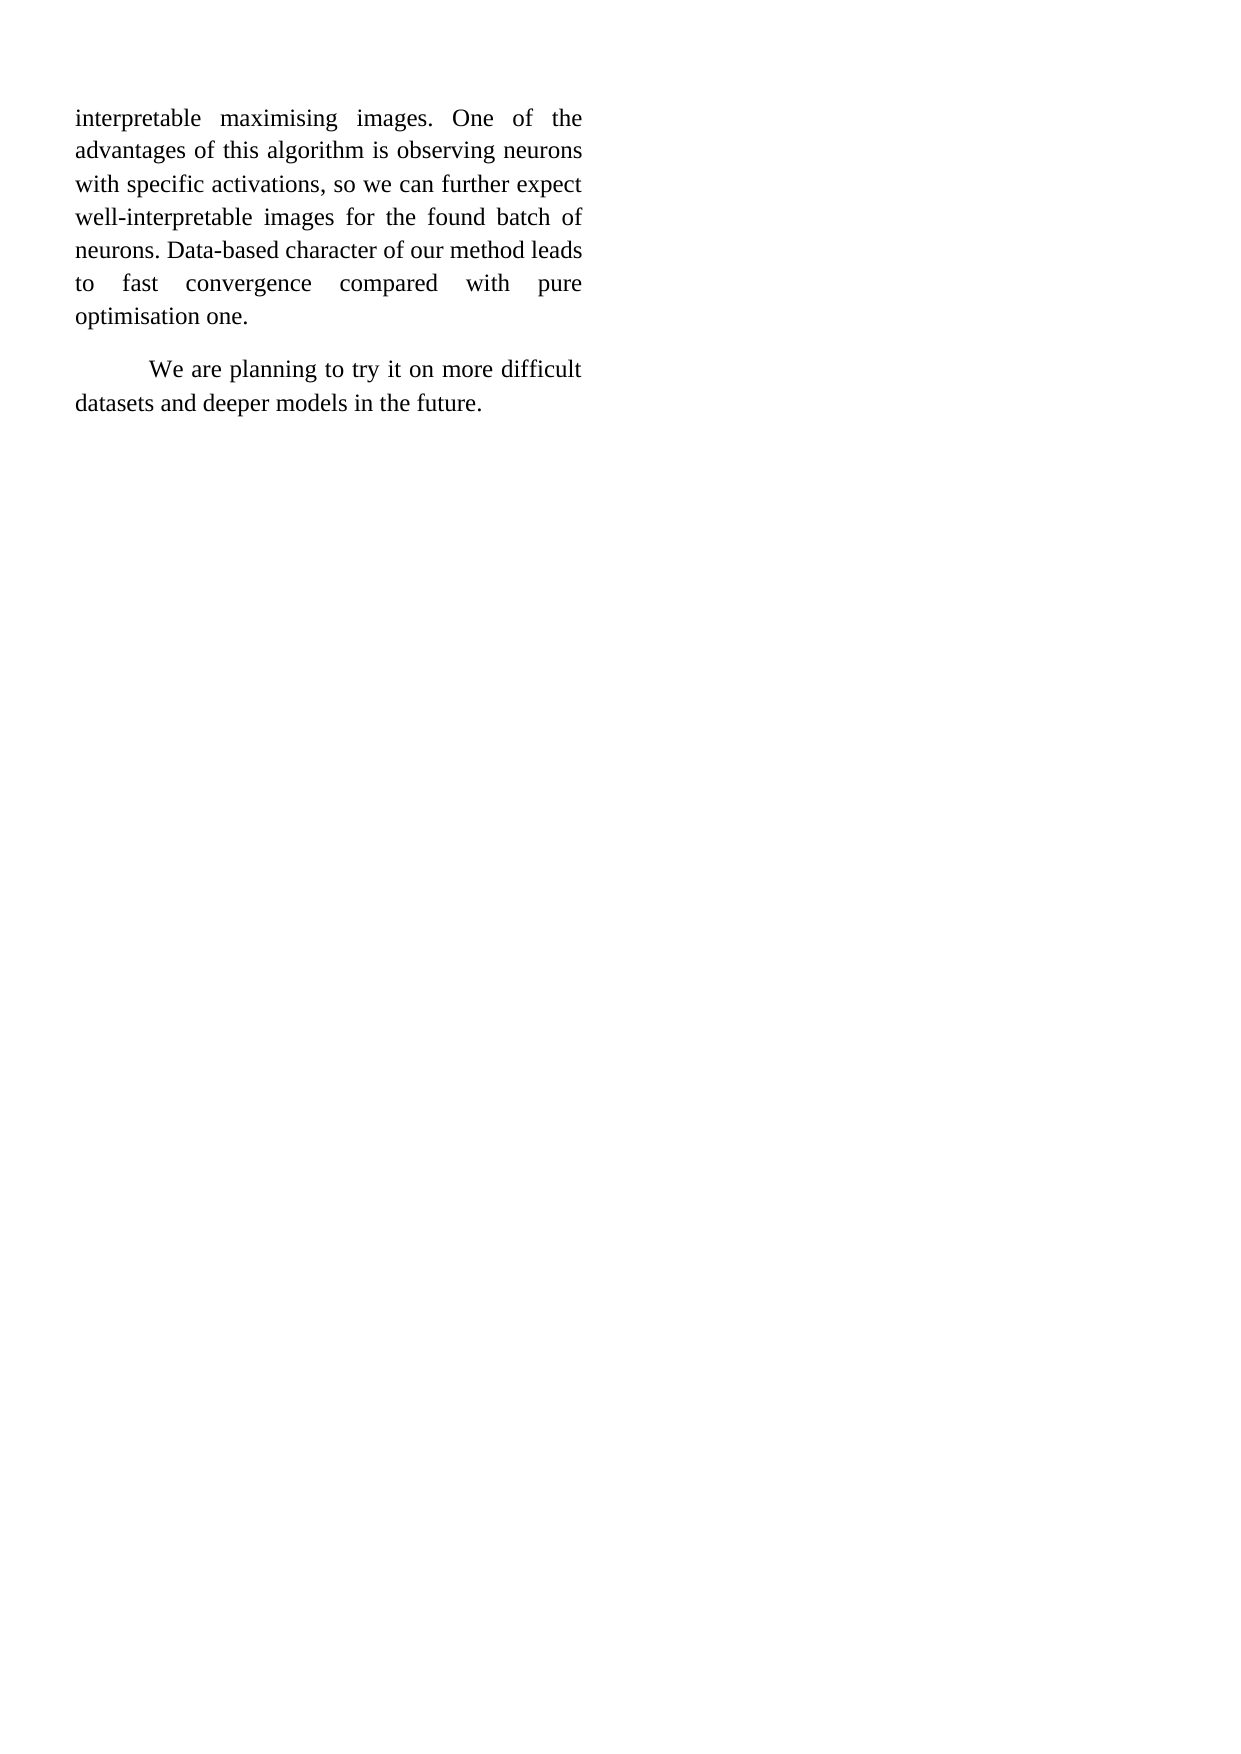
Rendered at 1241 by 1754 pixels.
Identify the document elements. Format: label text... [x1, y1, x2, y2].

text We are planning to try it on more difficult datasets and deeper models in the future. [75, 354, 583, 416]
